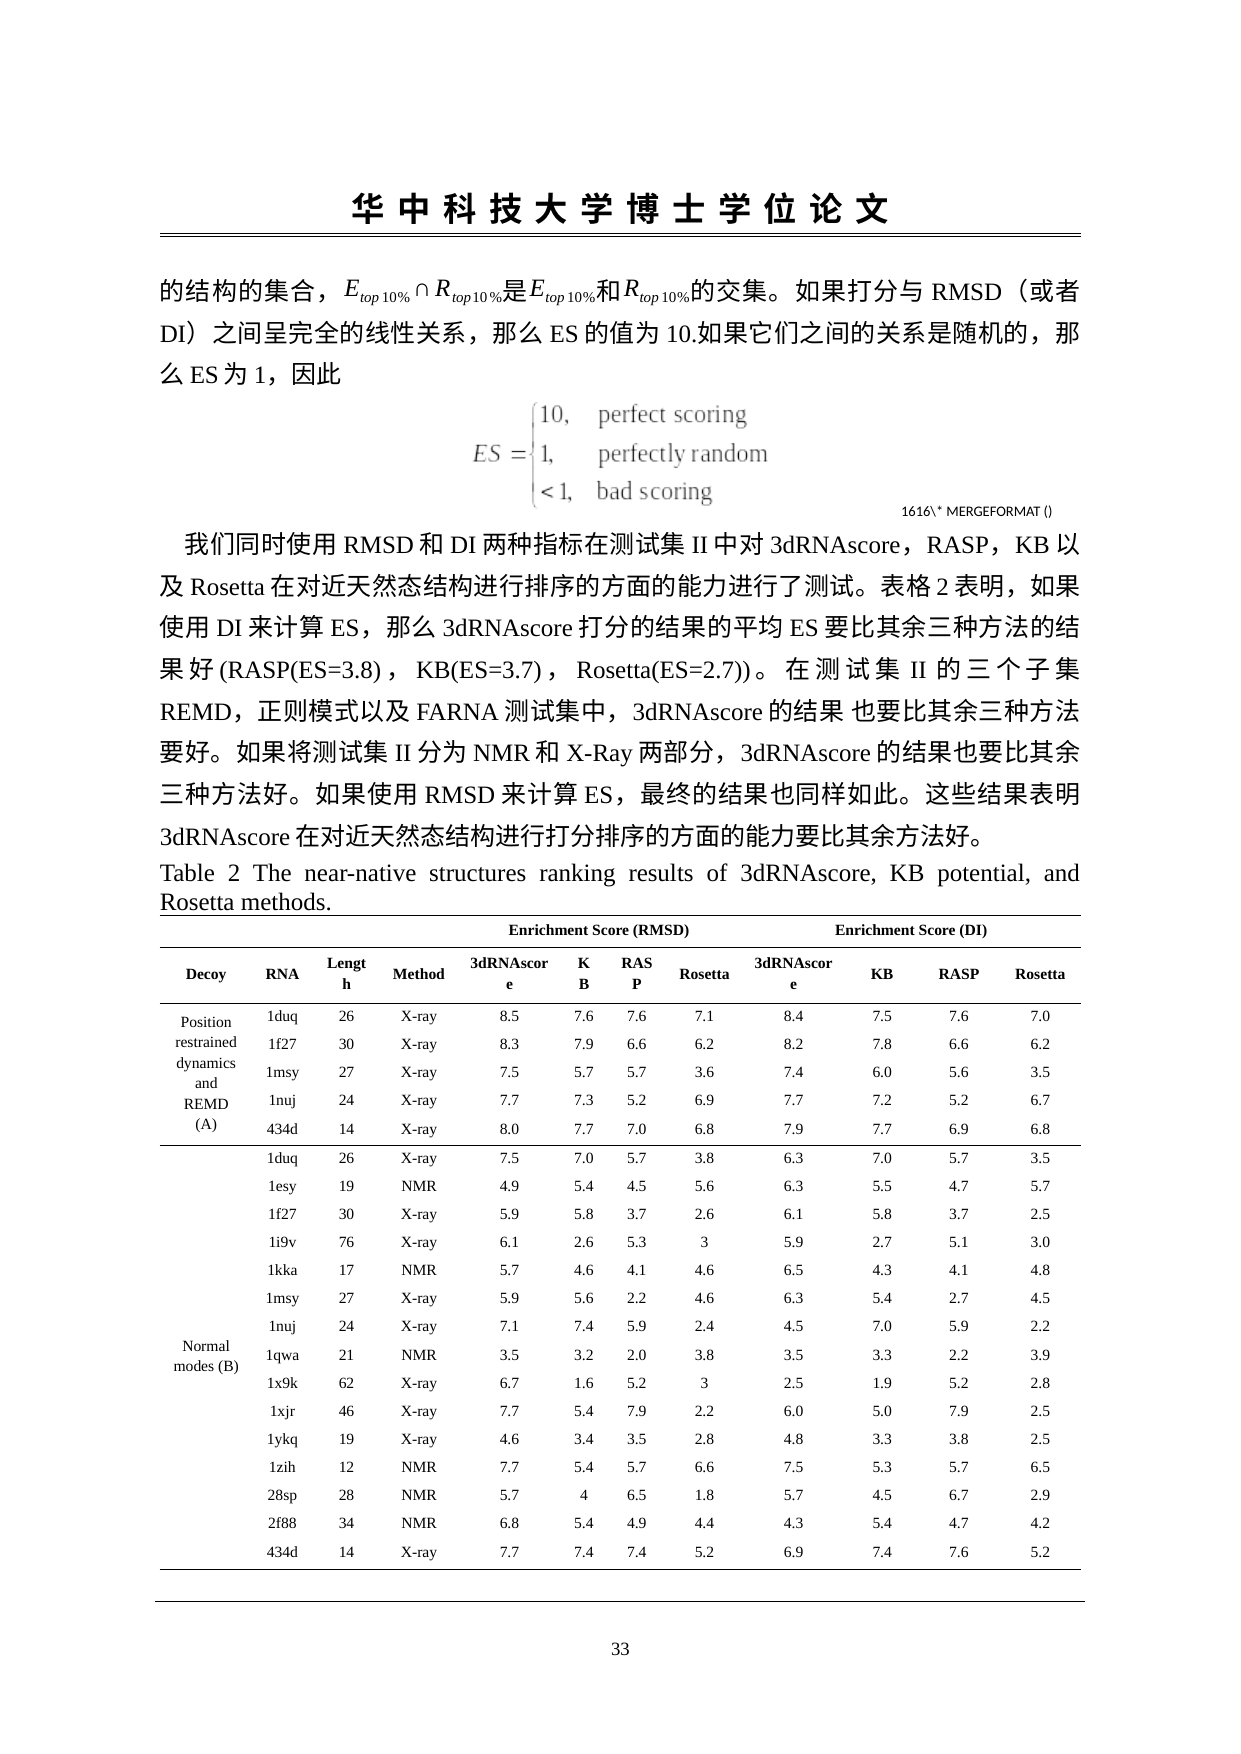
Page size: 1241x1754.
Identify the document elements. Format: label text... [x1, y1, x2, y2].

table_cell 2.8 [999, 1370, 1081, 1398]
table_cell 2.7 [846, 1230, 918, 1258]
table_cell 5.7 [457, 1483, 562, 1511]
table_cell 2.2 [918, 1342, 999, 1370]
table_cell Position restrained dynamics and REMD (A) [160, 1004, 252, 1145]
table_cell 6.6 [668, 1455, 741, 1483]
table_cell Decoy [160, 948, 252, 1003]
table_cell 5.7 [457, 1258, 562, 1286]
table_cell 6.2 [999, 1031, 1081, 1059]
table_cell 5.1 [918, 1230, 999, 1258]
table_cell NMR [381, 1511, 457, 1539]
table_cell 6.3 [741, 1173, 846, 1201]
table_cell 5.9 [741, 1230, 846, 1258]
table_cell 6.9 [918, 1116, 999, 1145]
table_cell 7.6 [606, 1004, 667, 1031]
table_cell 5.6 [562, 1286, 606, 1314]
table_cell X-ray [381, 1146, 457, 1173]
table_cell 7.6 [562, 1004, 606, 1031]
table_cell 2.5 [999, 1398, 1081, 1426]
table_cell Length [312, 948, 381, 1003]
table_cell 4.7 [918, 1173, 999, 1201]
table_cell 6.0 [741, 1398, 846, 1426]
table_cell 5.3 [846, 1455, 918, 1483]
table_cell 5.7 [741, 1483, 846, 1511]
table_cell X-ray [381, 1031, 457, 1059]
table_cell 3 [668, 1230, 741, 1258]
table_cell 2.2 [999, 1314, 1081, 1342]
table_cell 7.4 [562, 1539, 606, 1569]
table_cell X-ray [381, 1230, 457, 1258]
table_header [381, 916, 457, 947]
table_cell 8.2 [741, 1031, 846, 1059]
text 其中是能量最小的10%的结构的集合，是RMSD（或者DI）最小的10%的结构的集合，是和的交集。如果打分与RMSD（或者DI）之间呈完全的线性关系，那么ES的值为10.如果它们之间的关系是随机的，那么ES为1，因此 [159, 272, 1081, 391]
table_cell 6.7 [457, 1370, 562, 1398]
table_cell RNA [253, 948, 312, 1003]
table_cell 5.7 [918, 1146, 999, 1173]
table_cell 3.5 [741, 1342, 846, 1370]
table_cell 17 [312, 1258, 381, 1286]
table_cell X-ray [381, 1286, 457, 1314]
table_cell 3.2 [562, 1342, 606, 1370]
table_cell X-ray [381, 1201, 457, 1229]
table_cell 3dRNAscore [741, 948, 846, 1003]
table_cell 7.5 [741, 1455, 846, 1483]
table_cell 5.7 [562, 1059, 606, 1087]
table_cell 28sp [253, 1483, 312, 1511]
table_cell 2.0 [606, 1342, 667, 1370]
table_cell X-ray [381, 1116, 457, 1145]
table_cell 7.0 [846, 1146, 918, 1173]
table_cell 1zih [253, 1455, 312, 1483]
table_cell 434d [253, 1116, 312, 1145]
table_cell 76 [312, 1230, 381, 1258]
table_cell 19 [312, 1173, 381, 1201]
table_cell 5.2 [606, 1370, 667, 1398]
table_cell 4.1 [918, 1258, 999, 1286]
table_cell 1kka [253, 1258, 312, 1286]
table_cell 2.8 [668, 1426, 741, 1454]
table_header [253, 916, 312, 947]
table_cell 3.3 [846, 1426, 918, 1454]
table_cell 5.0 [846, 1398, 918, 1426]
table_cell 5.8 [562, 1201, 606, 1229]
table_cell 4.6 [457, 1426, 562, 1454]
table_cell 2.6 [668, 1201, 741, 1229]
table_cell 30 [312, 1201, 381, 1229]
table_cell 46 [312, 1398, 381, 1426]
table_header [312, 916, 381, 947]
table_cell 8.4 [741, 1004, 846, 1031]
table_cell 5.2 [918, 1370, 999, 1398]
table_cell 6.8 [999, 1116, 1081, 1145]
table_cell 21 [312, 1342, 381, 1370]
table_cell 1f27 [253, 1031, 312, 1059]
text Table 2 The near-native structures ranking results of 3dRNAscore, KB potential, and Rosetta methods. [159, 858, 1081, 915]
table_cell 34 [312, 1511, 381, 1539]
table_cell 1msy [253, 1286, 312, 1314]
table_cell 5.7 [606, 1455, 667, 1483]
table_cell 4.2 [999, 1511, 1081, 1539]
table_cell 3.8 [668, 1342, 741, 1370]
table_cell 2.2 [606, 1286, 667, 1314]
table_cell 1x9k [253, 1370, 312, 1398]
table_cell 7.7 [562, 1116, 606, 1145]
table_cell NMR [381, 1455, 457, 1483]
table_cell 3.0 [999, 1230, 1081, 1258]
table_cell 6.1 [741, 1201, 846, 1229]
table_cell 7.8 [846, 1031, 918, 1059]
table_cell 3.5 [999, 1059, 1081, 1087]
table_cell 8.5 [457, 1004, 562, 1031]
table_cell X-ray [381, 1426, 457, 1454]
table_cell 3.7 [606, 1201, 667, 1229]
table_cell 2.9 [999, 1483, 1081, 1511]
table_cell 5.4 [846, 1511, 918, 1539]
table_cell 6.8 [668, 1116, 741, 1145]
table_cell 5.7 [918, 1455, 999, 1483]
table_cell 1i9v [253, 1230, 312, 1258]
table_cell X-ray [381, 1088, 457, 1116]
table_cell 8.3 [457, 1031, 562, 1059]
table_cell 5.3 [606, 1230, 667, 1258]
table_cell 1.9 [846, 1370, 918, 1398]
table_cell 7.0 [562, 1146, 606, 1173]
table_cell 5.4 [562, 1455, 606, 1483]
table_cell 3 [668, 1370, 741, 1398]
table_cell 4.1 [606, 1258, 667, 1286]
table_cell Normal modes (B) [160, 1146, 252, 1569]
table_cell 24 [312, 1314, 381, 1342]
table_cell 62 [312, 1370, 381, 1398]
table_cell 1xjr [253, 1398, 312, 1426]
table_cell 4.8 [999, 1258, 1081, 1286]
table_header [160, 916, 252, 947]
table_cell NMR [381, 1342, 457, 1370]
table_cell 5.2 [999, 1539, 1081, 1569]
table_cell 3.5 [999, 1146, 1081, 1173]
table_cell 3.7 [918, 1201, 999, 1229]
table_cell 6.8 [457, 1511, 562, 1539]
table_cell 7.7 [846, 1116, 918, 1145]
table_cell 2.5 [741, 1370, 846, 1398]
table_cell 5.4 [562, 1511, 606, 1539]
table_cell 1ykq [253, 1426, 312, 1454]
table_cell 7.4 [846, 1539, 918, 1569]
table_cell 26 [312, 1146, 381, 1173]
table_cell 3.9 [999, 1342, 1081, 1370]
table_cell 7.7 [741, 1088, 846, 1116]
table_cell 7.3 [562, 1088, 606, 1116]
table_cell 7.9 [606, 1398, 667, 1426]
table_cell X-ray [381, 1370, 457, 1398]
table_cell 14 [312, 1116, 381, 1145]
table_cell 7.0 [999, 1004, 1081, 1031]
table_cell 5.6 [918, 1059, 999, 1087]
table_cell 4.9 [457, 1173, 562, 1201]
table_cell Rosetta [999, 948, 1081, 1003]
table_cell 6.5 [606, 1483, 667, 1511]
table_cell 5.8 [846, 1201, 918, 1229]
table_cell 12 [312, 1455, 381, 1483]
table_cell 27 [312, 1059, 381, 1087]
table_cell 1f27 [253, 1201, 312, 1229]
table_cell 7.7 [457, 1088, 562, 1116]
table_cell 4.6 [668, 1258, 741, 1286]
table_cell 6.5 [999, 1455, 1081, 1483]
table_cell 6.3 [741, 1146, 846, 1173]
table_cell 4.5 [999, 1286, 1081, 1314]
table_cell 7.1 [668, 1004, 741, 1031]
table_cell 24 [312, 1088, 381, 1116]
table_cell 5.4 [562, 1398, 606, 1426]
table_cell 5.2 [918, 1088, 999, 1116]
table_cell 4.3 [741, 1511, 846, 1539]
table_cell NMR [381, 1173, 457, 1201]
table_cell 4.9 [606, 1511, 667, 1539]
table_cell 7.5 [457, 1146, 562, 1173]
table_cell 26 [312, 1004, 381, 1031]
table_cell 14 [312, 1539, 381, 1569]
table_cell 5.9 [918, 1314, 999, 1342]
table_cell 4 [562, 1483, 606, 1511]
table_cell X-ray [381, 1539, 457, 1569]
table_cell 7.2 [846, 1088, 918, 1116]
table_cell 7.6 [918, 1539, 999, 1569]
table_cell 4.3 [846, 1258, 918, 1286]
table_cell 5.9 [606, 1314, 667, 1342]
table_cell 6.2 [668, 1031, 741, 1059]
table_cell 1nuj [253, 1314, 312, 1342]
table_cell 6.0 [846, 1059, 918, 1087]
table_cell 3.8 [668, 1146, 741, 1173]
table_cell KB [846, 948, 918, 1003]
table_cell NMR [381, 1258, 457, 1286]
table_cell 7.0 [846, 1314, 918, 1342]
table_cell 2.6 [562, 1230, 606, 1258]
table_cell 8.0 [457, 1116, 562, 1145]
table_cell 7.9 [741, 1116, 846, 1145]
table_cell 30 [312, 1031, 381, 1059]
table_cell 7.6 [918, 1004, 999, 1031]
table_cell 7.4 [562, 1314, 606, 1342]
table_cell 6.3 [741, 1286, 846, 1314]
table_cell 3dRNAscore [457, 948, 562, 1003]
table_cell 5.7 [999, 1173, 1081, 1201]
table_cell 7.7 [457, 1455, 562, 1483]
table_cell 4.6 [668, 1286, 741, 1314]
table_cell 5.2 [668, 1539, 741, 1569]
table_cell 7.7 [457, 1539, 562, 1569]
table_cell X-ray [381, 1314, 457, 1342]
table_cell 5.9 [457, 1201, 562, 1229]
table_cell X-ray [381, 1398, 457, 1426]
table_cell 434d [253, 1539, 312, 1569]
table_cell 7.5 [846, 1004, 918, 1031]
table_cell 1msy [253, 1059, 312, 1087]
table_cell 4.5 [741, 1314, 846, 1342]
table_cell 3.5 [606, 1426, 667, 1454]
table_cell 4.4 [668, 1511, 741, 1539]
table_cell 7.4 [606, 1539, 667, 1569]
table_cell 6.7 [918, 1483, 999, 1511]
table_cell 5.4 [562, 1173, 606, 1201]
table_cell 5.9 [457, 1286, 562, 1314]
table_cell 3.4 [562, 1426, 606, 1454]
table_cell 1.6 [562, 1370, 606, 1398]
table_cell 5.5 [846, 1173, 918, 1201]
table_cell 4.6 [562, 1258, 606, 1286]
table_cell 2f88 [253, 1511, 312, 1539]
table_cell 3.5 [457, 1342, 562, 1370]
table_cell 4.8 [741, 1426, 846, 1454]
table_cell Method [381, 948, 457, 1003]
table_cell 4.5 [606, 1173, 667, 1201]
table_cell Rosetta [668, 948, 741, 1003]
table_cell 7.1 [457, 1314, 562, 1342]
table_cell 4.7 [918, 1511, 999, 1539]
table_cell KB [562, 948, 606, 1003]
table_cell 7.4 [741, 1059, 846, 1087]
table_cell 7.9 [918, 1398, 999, 1426]
table_cell 6.6 [606, 1031, 667, 1059]
table_header Enrichment Score (RMSD) [457, 916, 741, 947]
table_cell 6.1 [457, 1230, 562, 1258]
table_cell 1qwa [253, 1342, 312, 1370]
table_cell 1duq [253, 1004, 312, 1031]
table_cell 28 [312, 1483, 381, 1511]
table_cell 1nuj [253, 1088, 312, 1116]
table_cell 2.5 [999, 1426, 1081, 1454]
table_cell 6.9 [741, 1539, 846, 1569]
table_cell 3.6 [668, 1059, 741, 1087]
table_cell 7.7 [457, 1398, 562, 1426]
table_cell RASP [918, 948, 999, 1003]
text 我们同时使用RMSD和DI两种指标在测试集II中对3dRNAscore，RASP，KB以及Rosetta在对近天然态结构进行排序的方面的能力进行了测试。表格2表明，如果使用DI来计算ES，那么3dRNAscore打分的结果的平均ES要比其余三种方法的结果好(RASP(ES=3.8)，KB(ES=3.7)，Rosetta(ES=2.7))。在测试集II的三个子集REMD，正则模式以及FARNA测试集中，3dRNAscore的结果 也要比其余三种方法要好。如果将测试集II分为NMR和X-Ray两部分，3dRNAscore的结果也要比其余三种方法好。如果使用RMSD来计算ES，最终的结果也同样如此。这些结果表明3dRNAscore在对近天然态结构进行打分排序的方面的能力要比其余方法好。 [159, 524, 1081, 852]
table_cell X-ray [381, 1004, 457, 1031]
table_cell 3.3 [846, 1342, 918, 1370]
table_cell NMR [381, 1483, 457, 1511]
table_cell 5.2 [606, 1088, 667, 1116]
table_cell 5.7 [606, 1059, 667, 1087]
table_cell 6.7 [999, 1088, 1081, 1116]
table_cell 1esy [253, 1173, 312, 1201]
table_cell 2.7 [918, 1286, 999, 1314]
table_cell 27 [312, 1286, 381, 1314]
table_cell 7.0 [606, 1116, 667, 1145]
table_cell 6.6 [918, 1031, 999, 1059]
table_cell 2.2 [668, 1398, 741, 1426]
table_cell 1.8 [668, 1483, 741, 1511]
table_cell 1duq [253, 1146, 312, 1173]
table_cell 7.9 [562, 1031, 606, 1059]
table_cell 6.5 [741, 1258, 846, 1286]
table_cell 2.4 [668, 1314, 741, 1342]
table_cell 6.9 [668, 1088, 741, 1116]
table_cell 3.8 [918, 1426, 999, 1454]
table_cell RASP [606, 948, 667, 1003]
table_cell 7.5 [457, 1059, 562, 1087]
table_cell X-ray [381, 1059, 457, 1087]
table_cell 2.5 [999, 1201, 1081, 1229]
table_cell 19 [312, 1426, 381, 1454]
table_header Enrichment Score (DI) [741, 916, 1081, 947]
table_cell 5.4 [846, 1286, 918, 1314]
table_cell 4.5 [846, 1483, 918, 1511]
table_cell 5.7 [606, 1146, 667, 1173]
table_cell 5.6 [668, 1173, 741, 1201]
